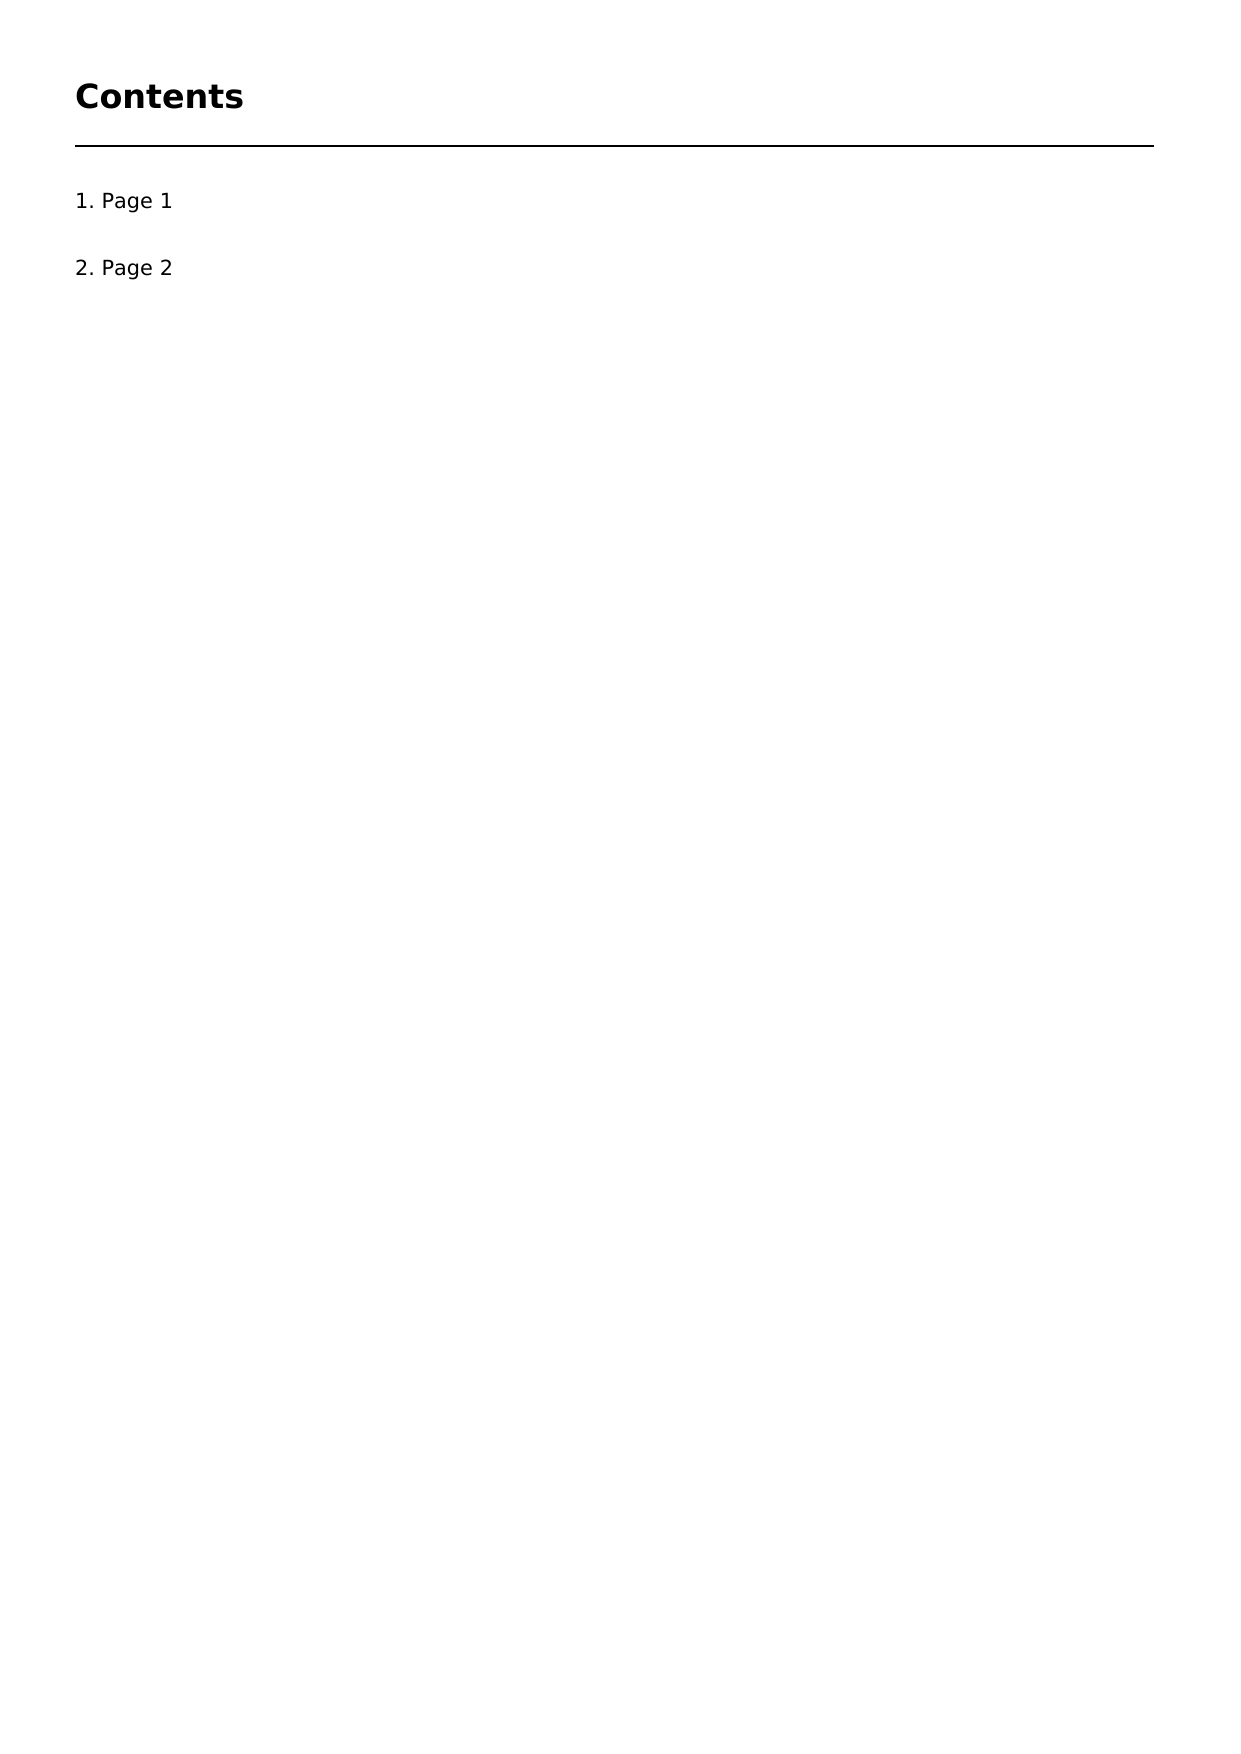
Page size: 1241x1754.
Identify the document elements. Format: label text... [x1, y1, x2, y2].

list Page 2 [75, 256, 1065, 280]
list Page 1 [75, 189, 1065, 213]
text Contents [75, 77, 1065, 116]
